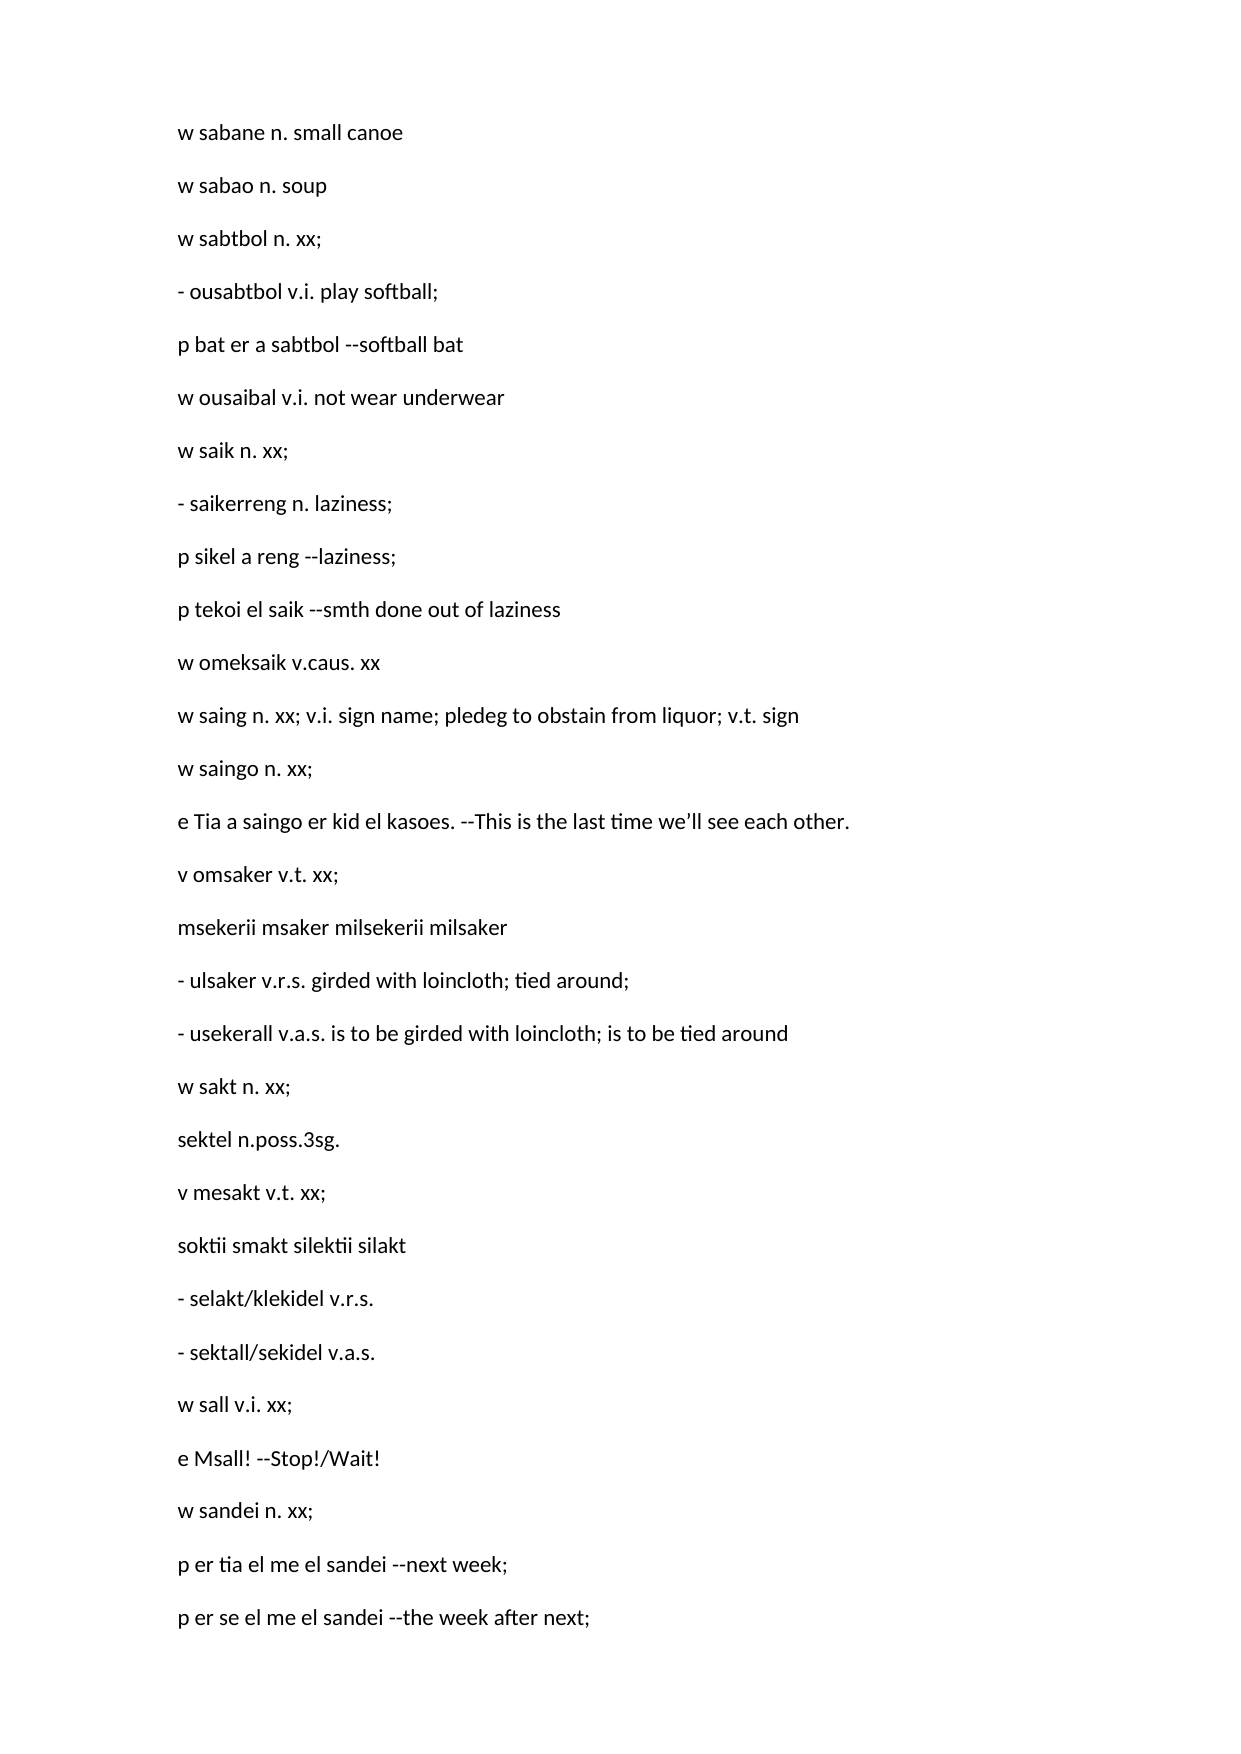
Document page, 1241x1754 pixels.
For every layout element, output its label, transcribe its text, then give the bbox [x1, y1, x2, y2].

text - saikerreng n. laziness; [177, 489, 1152, 517]
text v omsaker v.t. xx; [177, 860, 1152, 888]
text w saingo n. xx; [177, 754, 1152, 782]
text w sabao n. soup [177, 171, 1152, 199]
text p er tia el me el sandei --next week; [177, 1550, 1152, 1578]
text - ousabtbol v.i. play softball; [177, 277, 1152, 305]
text w sakt n. xx; [177, 1072, 1152, 1101]
text p er se el me el sandei --the week after next; [177, 1603, 1152, 1631]
text sektel n.poss.3sg. [177, 1126, 1152, 1153]
text soktii smakt silektii silakt [177, 1232, 1152, 1259]
text w saik n. xx; [177, 436, 1152, 464]
text - ulsaker v.r.s. girded with loincloth; tied around; [177, 966, 1152, 994]
text - sektall/sekidel v.a.s. [177, 1338, 1152, 1366]
text p tekoi el saik --smth done out of laziness [177, 595, 1152, 623]
text w sabane n. small canoe [177, 118, 1152, 146]
text w sall v.i. xx; [177, 1391, 1152, 1419]
text w sandei n. xx; [177, 1497, 1152, 1525]
text w ousaibal v.i. not wear underwear [177, 383, 1152, 411]
text msekerii msaker milsekerii milsaker [177, 913, 1152, 941]
text w saing n. xx; v.i. sign name; pledeg to obstain from liquor; v.t. sign [177, 701, 1152, 729]
text w omeksaik v.caus. xx [177, 648, 1152, 676]
text - selakt/klekidel v.r.s. [177, 1284, 1152, 1313]
text v mesakt v.t. xx; [177, 1178, 1152, 1207]
text w sabtbol n. xx; [177, 224, 1152, 252]
text p sikel a reng --laziness; [177, 542, 1152, 570]
text p bat er a sabtbol --softball bat [177, 330, 1152, 358]
text - usekerall v.a.s. is to be girded with loincloth; is to be tied around [177, 1019, 1152, 1047]
text e Tia a saingo er kid el kasoes. --This is the last time we’ll see each other. [177, 807, 1152, 835]
text e Msall! --Stop!/Wait! [177, 1444, 1152, 1472]
